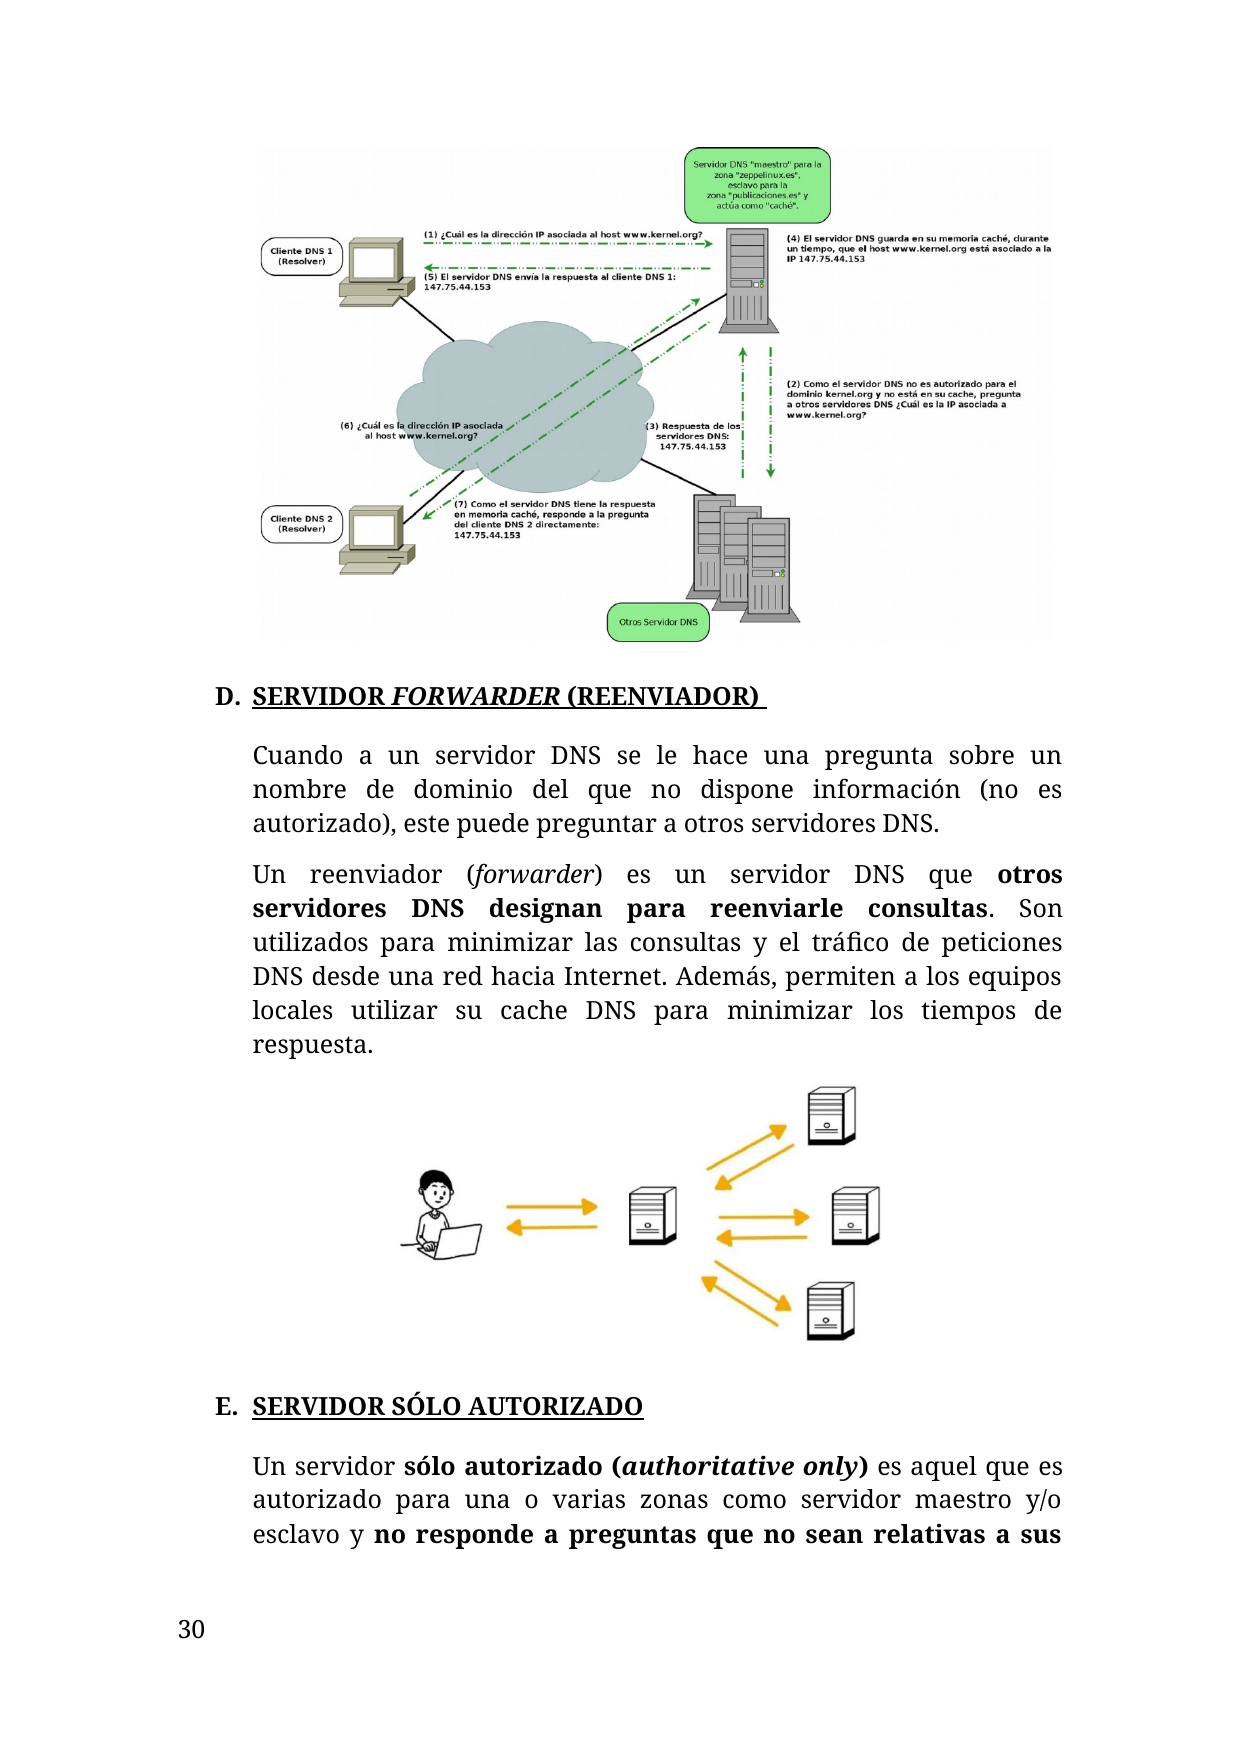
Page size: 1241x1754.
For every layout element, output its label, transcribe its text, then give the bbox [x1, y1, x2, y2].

text Un reenviador (forwarder) es un servidor DNS que otros servidores DNS designan para reenviarle consultas. Son utilizados para minimizar las consultas y el tráfico de peticiones DNS desde una red hacia Internet. Además, permiten a los equipos locales utilizar su cache DNS para minimizar los tiempos de respuesta. [252, 857, 1063, 1061]
subtitle SERVIDOR SÓLO AUTORIZADO [215, 1389, 1063, 1423]
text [252, 1448, 1063, 1550]
subtitle SERVIDOR FORWARDER (REENVIADOR) [215, 679, 1063, 713]
text Cuando a un servidor DNS se le hace una pregunta sobre un nombre de dominio del que no dispone información (no es autorizado), este puede preguntar a otros servidores DNS. [252, 738, 1063, 840]
picture [260, 147, 1054, 642]
picture [383, 1077, 932, 1352]
